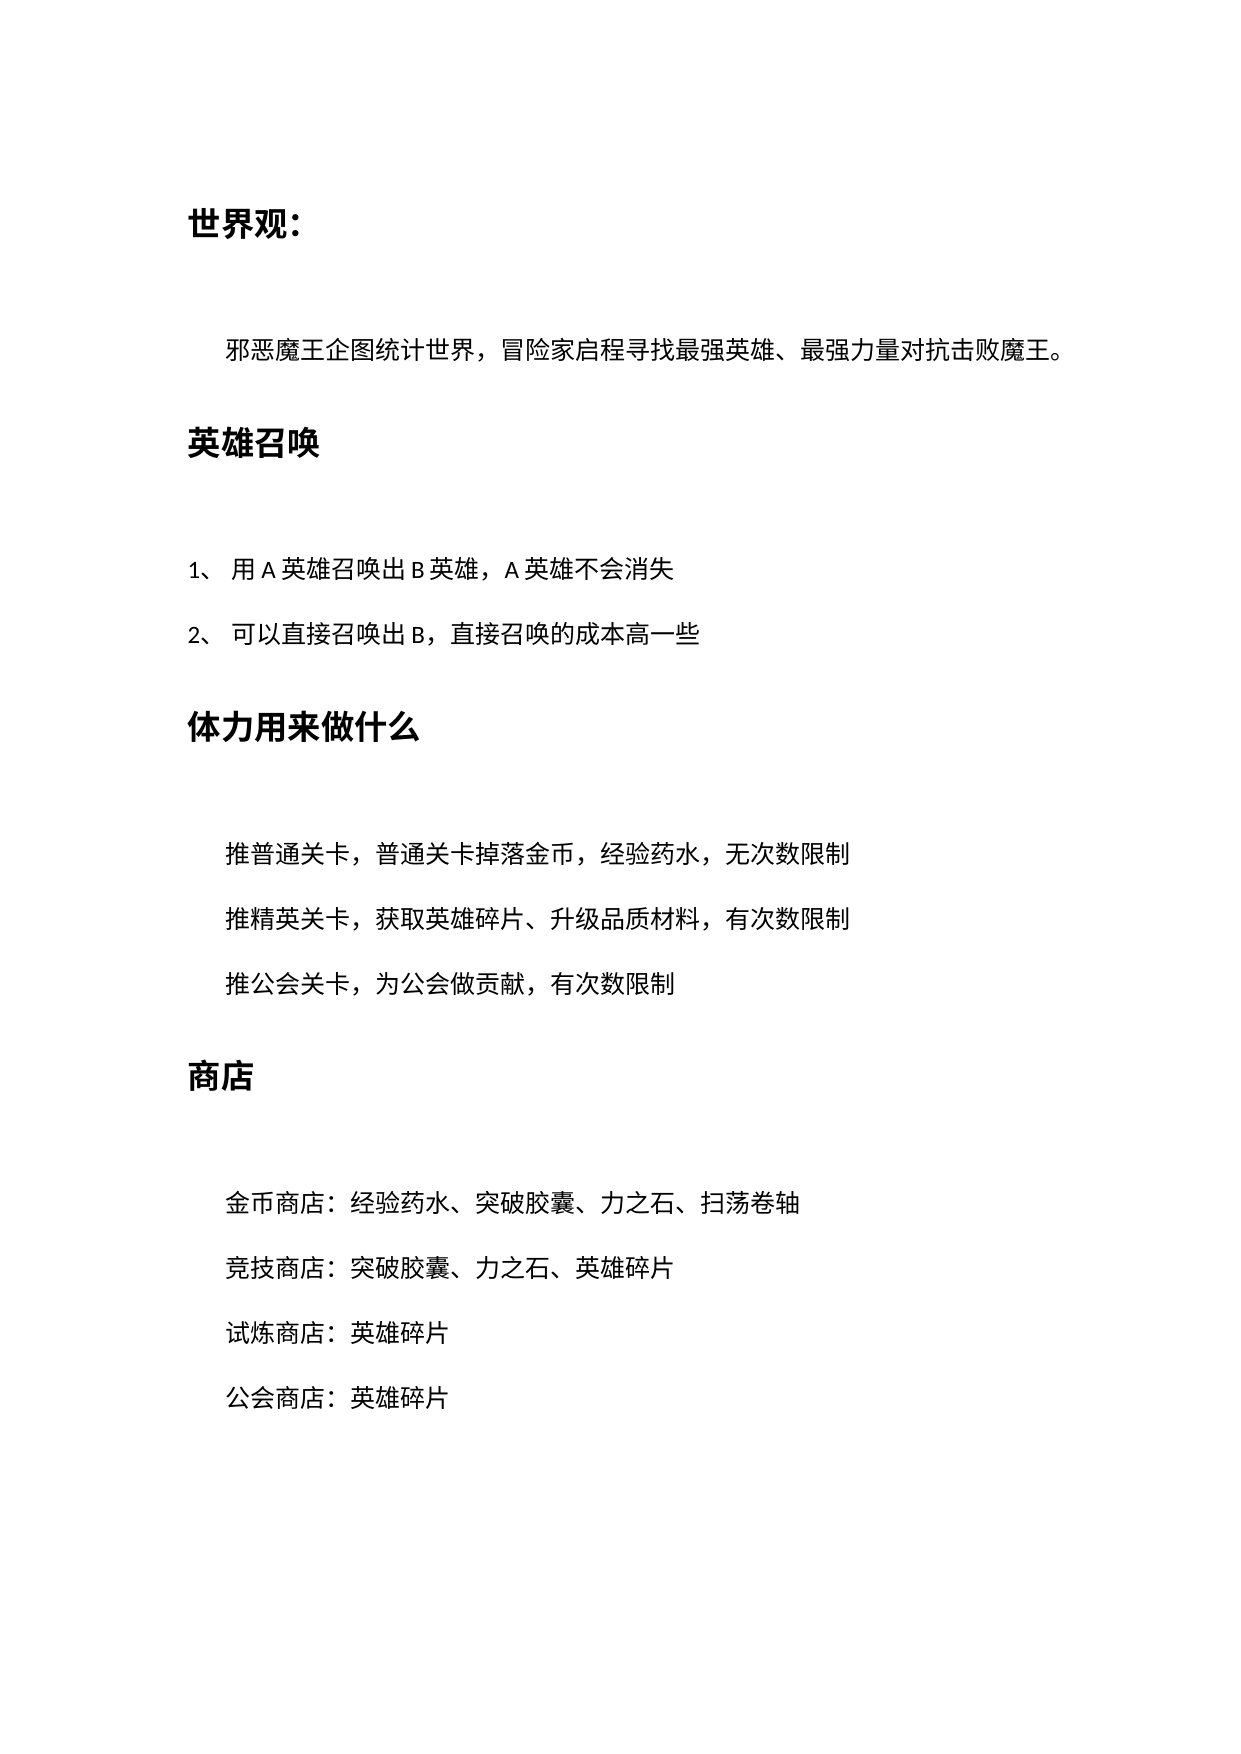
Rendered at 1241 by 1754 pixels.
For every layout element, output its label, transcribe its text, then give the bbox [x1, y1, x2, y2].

list 竞技商店：突破胶囊、力之石、英雄碎片 [225, 1234, 1053, 1299]
list 推公会关卡，为公会做贡献，有次数限制 [225, 950, 1053, 1015]
list 公会商店：英雄碎片 [225, 1364, 1053, 1429]
subtitle 体力用来做什么 [187, 693, 1053, 758]
list 用A英雄召唤出B英雄，A英雄不会消失 [187, 536, 1053, 601]
subtitle 商店 [187, 1042, 1053, 1107]
list 试炼商店：英雄碎片 [225, 1299, 1053, 1364]
subtitle 英雄召唤 [187, 408, 1053, 473]
subtitle 世界观： [187, 189, 1053, 254]
list 可以直接召唤出B，直接召唤的成本高一些 [187, 601, 1053, 666]
list 金币商店：经验药水、突破胶囊、力之石、扫荡卷轴 [225, 1169, 1053, 1234]
list 推精英关卡，获取英雄碎片、升级品质材料，有次数限制 [225, 885, 1053, 950]
list 推普通关卡，普通关卡掉落金币，经验药水，无次数限制 [225, 820, 1053, 885]
list 邪恶魔王企图统计世界，冒险家启程寻找最强英雄、最强力量对抗击败魔王。 [225, 316, 1053, 381]
